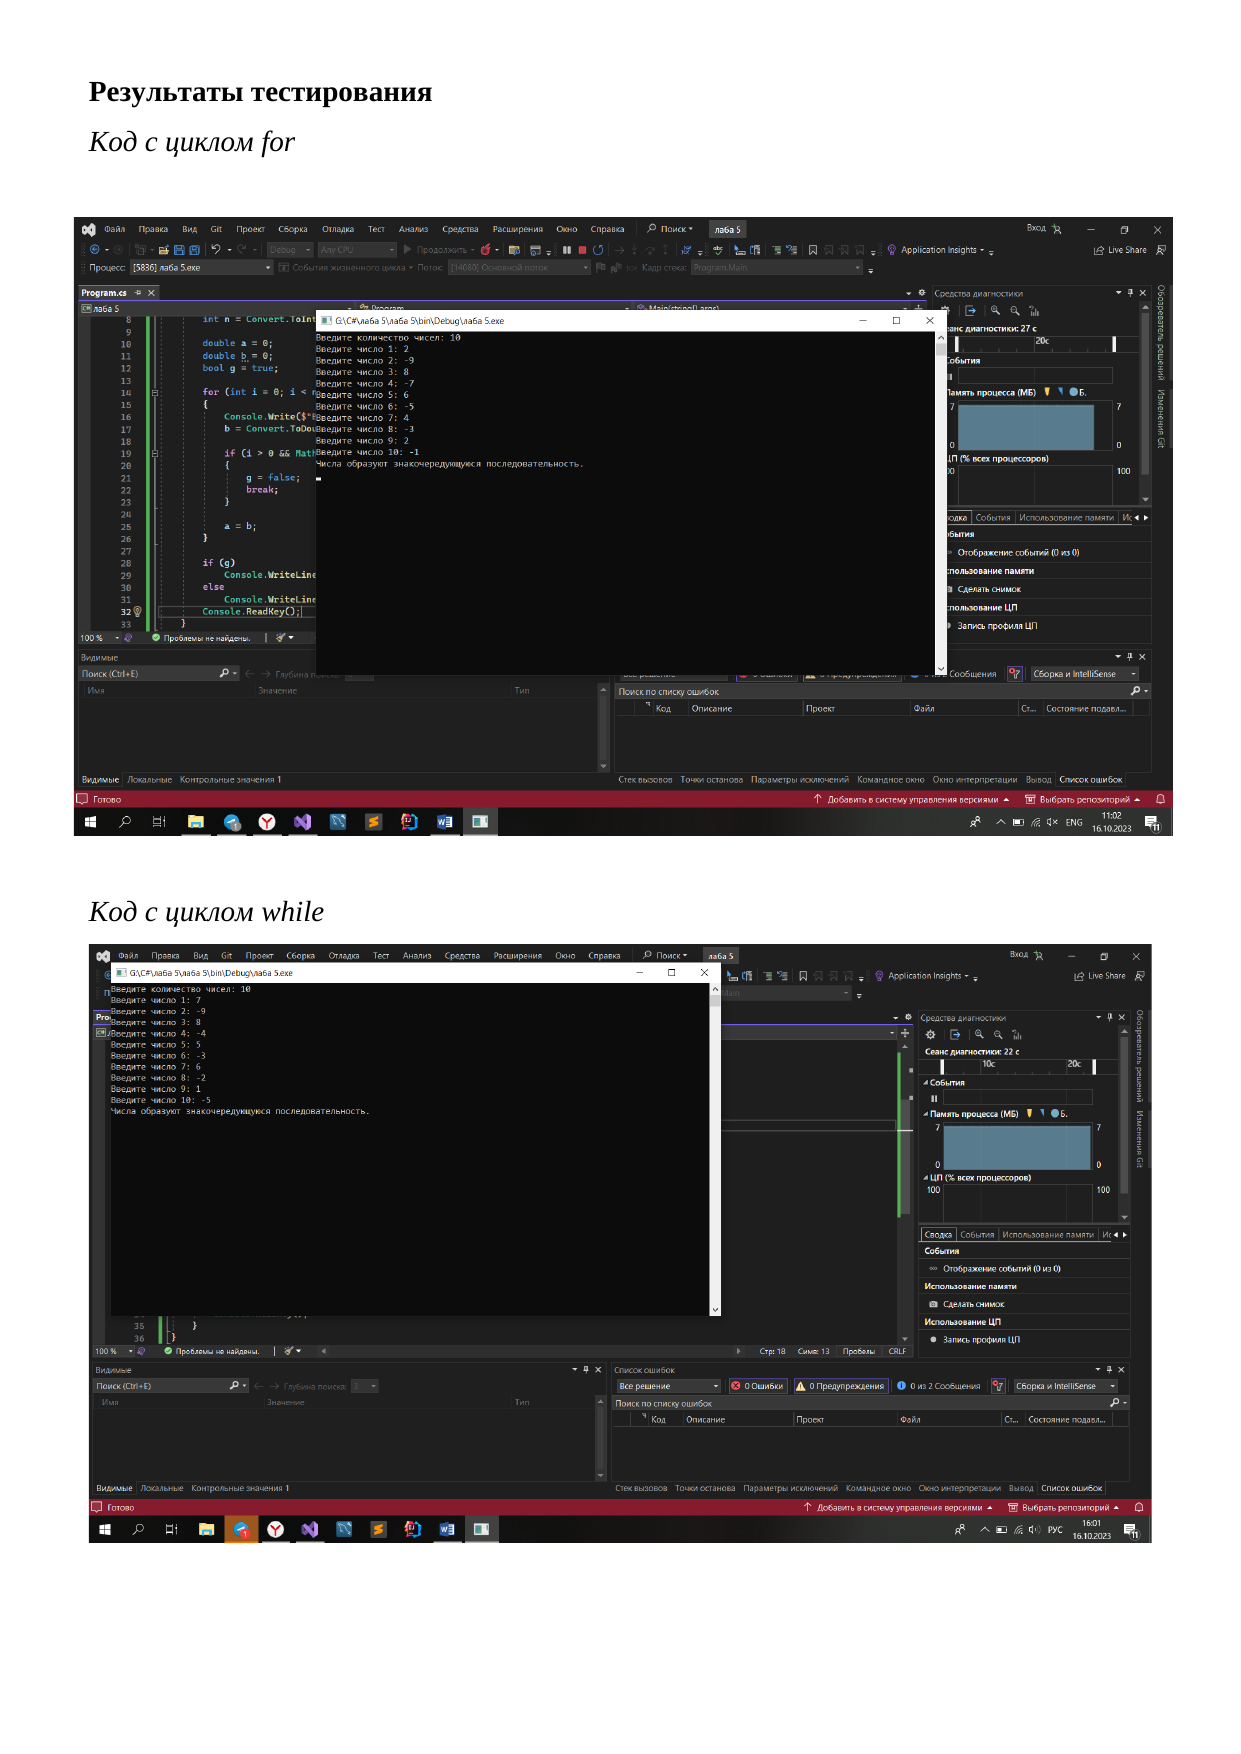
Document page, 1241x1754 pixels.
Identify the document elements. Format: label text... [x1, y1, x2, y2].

text Код с циклом for [89, 124, 1196, 158]
text Код с циклом while [89, 894, 1196, 928]
picture [73, 217, 1173, 836]
text Результаты тестирования [89, 74, 1196, 107]
picture [88, 944, 1152, 1543]
